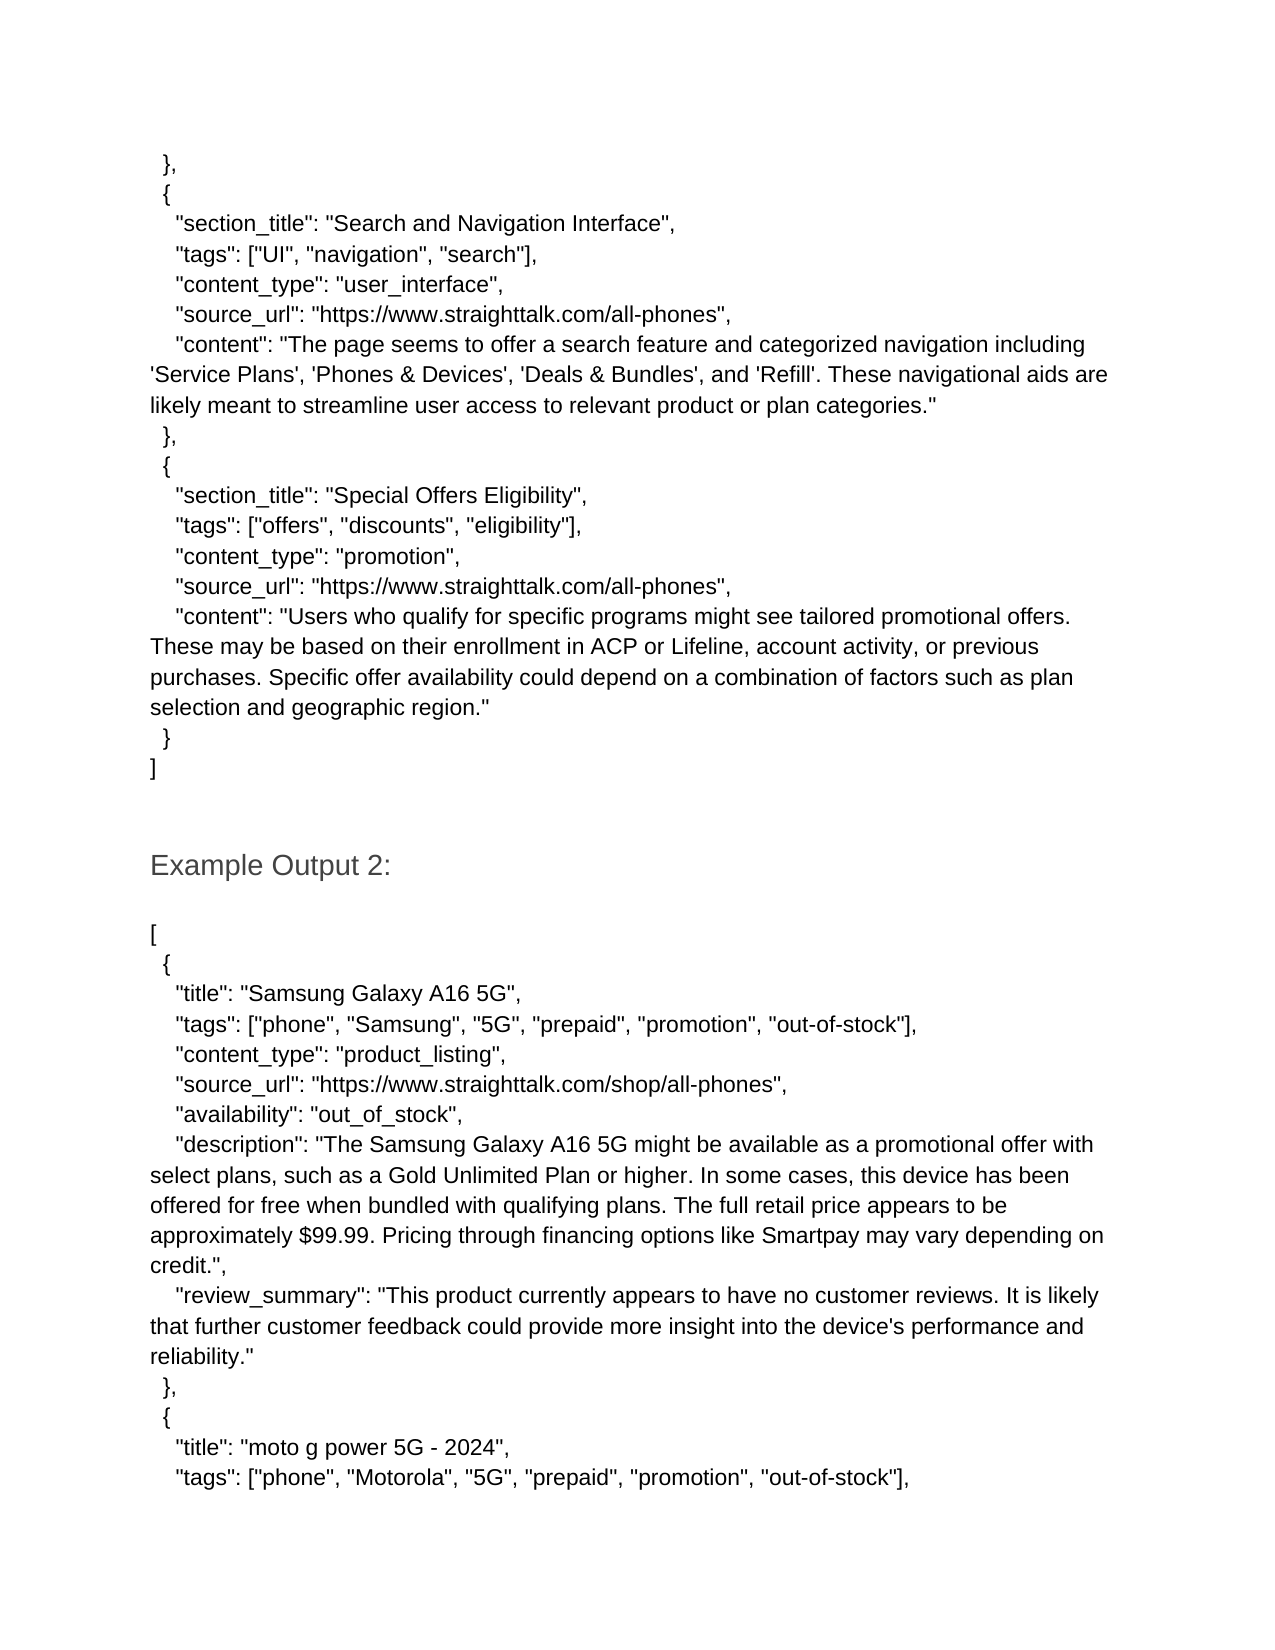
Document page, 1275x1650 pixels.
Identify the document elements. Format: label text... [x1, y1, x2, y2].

text "content_type": "user_interface", [150, 271, 1125, 297]
text { [150, 180, 1125, 207]
text "tags": ["offers", "discounts", "eligibility"], [150, 512, 1125, 539]
text "section_title": "Special Offers Eligibility", [150, 482, 1125, 509]
text { [150, 950, 1125, 977]
text "tags": ["UI", "navigation", "search"], [150, 241, 1125, 267]
text "description": "The Samsung Galaxy A16 5G might be available as a promotional offer with select plans, such as a Gold Unlimited Plan or higher. In some cases, this device has been offered for free when bundled with qualifying plans. The full retail price appears to be approximately $99.99. Pricing through financing options like Smartpay may vary depending on credit.", [150, 1131, 1125, 1279]
subtitle Example Output 2: [150, 848, 1125, 881]
text "content": "Users who qualify for specific programs might see tailored promotional offers. These may be based on their enrollment in ACP or Lifeline, account activity, or previous purchases. Specific offer availability could depend on a combination of factors such as plan selection and geographic region." [150, 603, 1125, 720]
text "availability": "out_of_stock", [150, 1101, 1125, 1128]
text }, [150, 422, 1125, 448]
text ] [150, 754, 1125, 781]
text }, [150, 1373, 1125, 1399]
text } [150, 724, 1125, 750]
text "content_type": "promotion", [150, 543, 1125, 569]
text "section_title": "Search and Navigation Interface", [150, 210, 1125, 237]
text { [150, 452, 1125, 478]
text "content_type": "product_listing", [150, 1041, 1125, 1067]
text "tags": ["phone", "Motorola", "5G", "prepaid", "promotion", "out-of-stock"], [150, 1464, 1125, 1490]
text [ [150, 920, 1125, 946]
text { [150, 1403, 1125, 1430]
text "source_url": "https://www.straighttalk.com/shop/all-phones", [150, 1071, 1125, 1097]
text "review_summary": "This product currently appears to have no customer reviews. It is likely that further customer feedback could provide more insight into the device's performance and reliability." [150, 1282, 1125, 1369]
text "title": "Samsung Galaxy A16 5G", [150, 980, 1125, 1007]
text "source_url": "https://www.straighttalk.com/all-phones", [150, 573, 1125, 599]
text }, [150, 150, 1125, 176]
text "tags": ["phone", "Samsung", "5G", "prepaid", "promotion", "out-of-stock"], [150, 1011, 1125, 1037]
text "content": "The page seems to offer a search feature and categorized navigation including 'Service Plans', 'Phones & Devices', 'Deals & Bundles', and 'Refill'. These navigational aids are likely meant to streamline user access to relevant product or plan categories." [150, 331, 1125, 418]
text "source_url": "https://www.straighttalk.com/all-phones", [150, 301, 1125, 327]
text "title": "moto g power 5G - 2024", [150, 1433, 1125, 1460]
